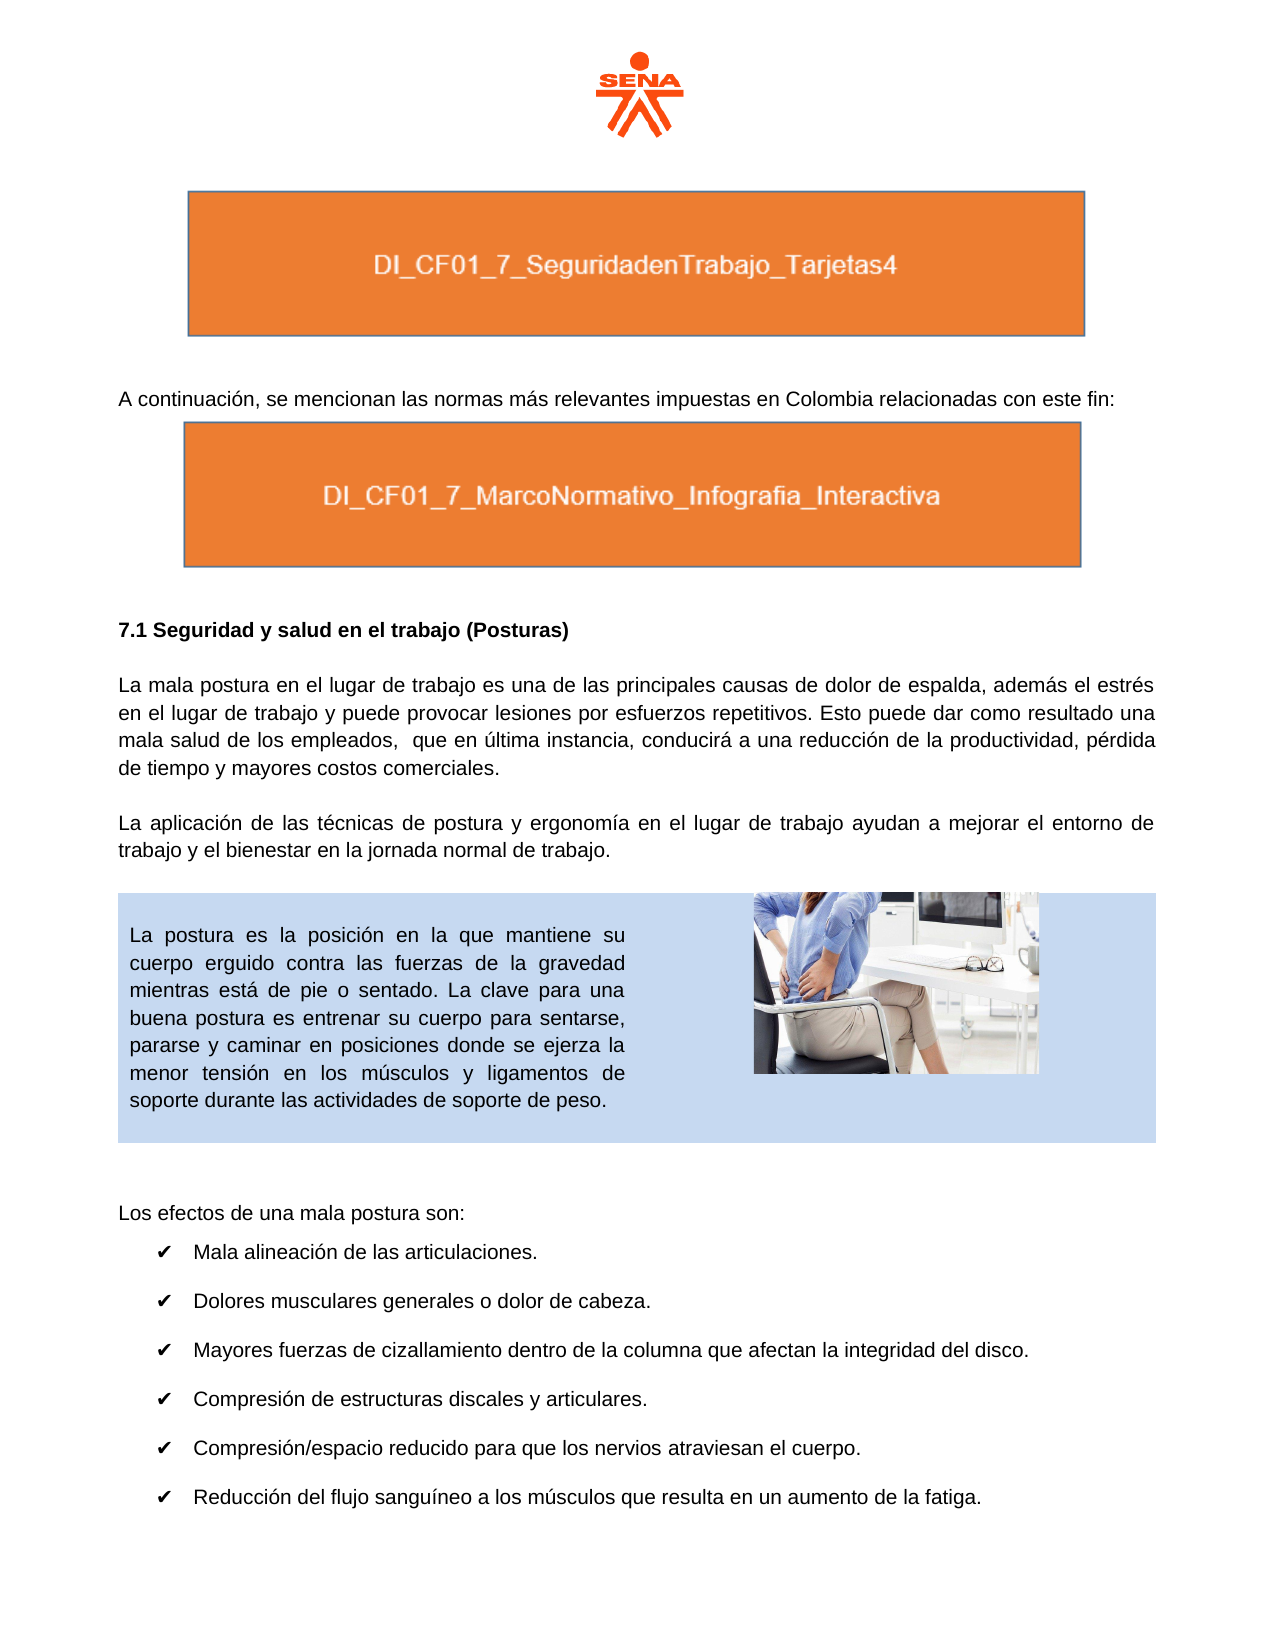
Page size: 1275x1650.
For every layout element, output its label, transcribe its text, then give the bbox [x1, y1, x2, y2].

text La aplicación de las técnicas de postura y ergonomía en el lugar de trabajo ayudan a mejorar el entorno de trabajo y el bienestar en la jornada normal de trabajo. [118, 810, 1157, 862]
table_header [637, 893, 1156, 1143]
list Reducción del flujo sanguíneo a los músculos que resulta en un aumento de la fatiga. [156, 1473, 1157, 1516]
text La mala postura en el lugar de trabajo es una de las principales causas de dolor de espalda, además el estrés en el lugar de trabajo y puede provocar lesiones por esfuerzos repetitivos. Esto puede dar como resultado una mala salud de los empleados, que en última instancia, conducirá a una reducción de la productividad, pérdida de tiempo y mayores costos comerciales. [118, 673, 1157, 779]
picture [176, 414, 1099, 582]
list Compresión de estructuras discales y articulares. [156, 1375, 1157, 1418]
picture [177, 177, 1098, 351]
list Compresión/espacio reducido para que los nervios atraviesan el cuerpo. [156, 1424, 1157, 1467]
picture [585, 48, 690, 142]
picture [753, 892, 1040, 1074]
text A continuación, se mencionan las normas más relevantes impuestas en Colombia relacionadas con este fin: [118, 387, 1157, 411]
table_header La postura es la posición en la que mantiene su cuerpo erguido contra las fuerzas de la gravedad mientras está de pie o sentado. La clave para una buena postura es entrenar su cuerpo para sentarse, pararse y caminar en posiciones donde se ejerza la menor tensión en los músculos y ligamentos de soporte durante las actividades de soporte de peso. [118, 893, 637, 1143]
list Mala alineación de las articulaciones. [156, 1228, 1157, 1271]
text Los efectos de una mala postura son: [118, 1201, 1157, 1225]
text 7.1 Seguridad y salud en el trabajo (Posturas) [118, 618, 1157, 642]
list Dolores musculares generales o dolor de cabeza. [156, 1277, 1157, 1320]
list Mayores fuerzas de cizallamiento dentro de la columna que afectan la integridad del disco. [156, 1326, 1157, 1369]
